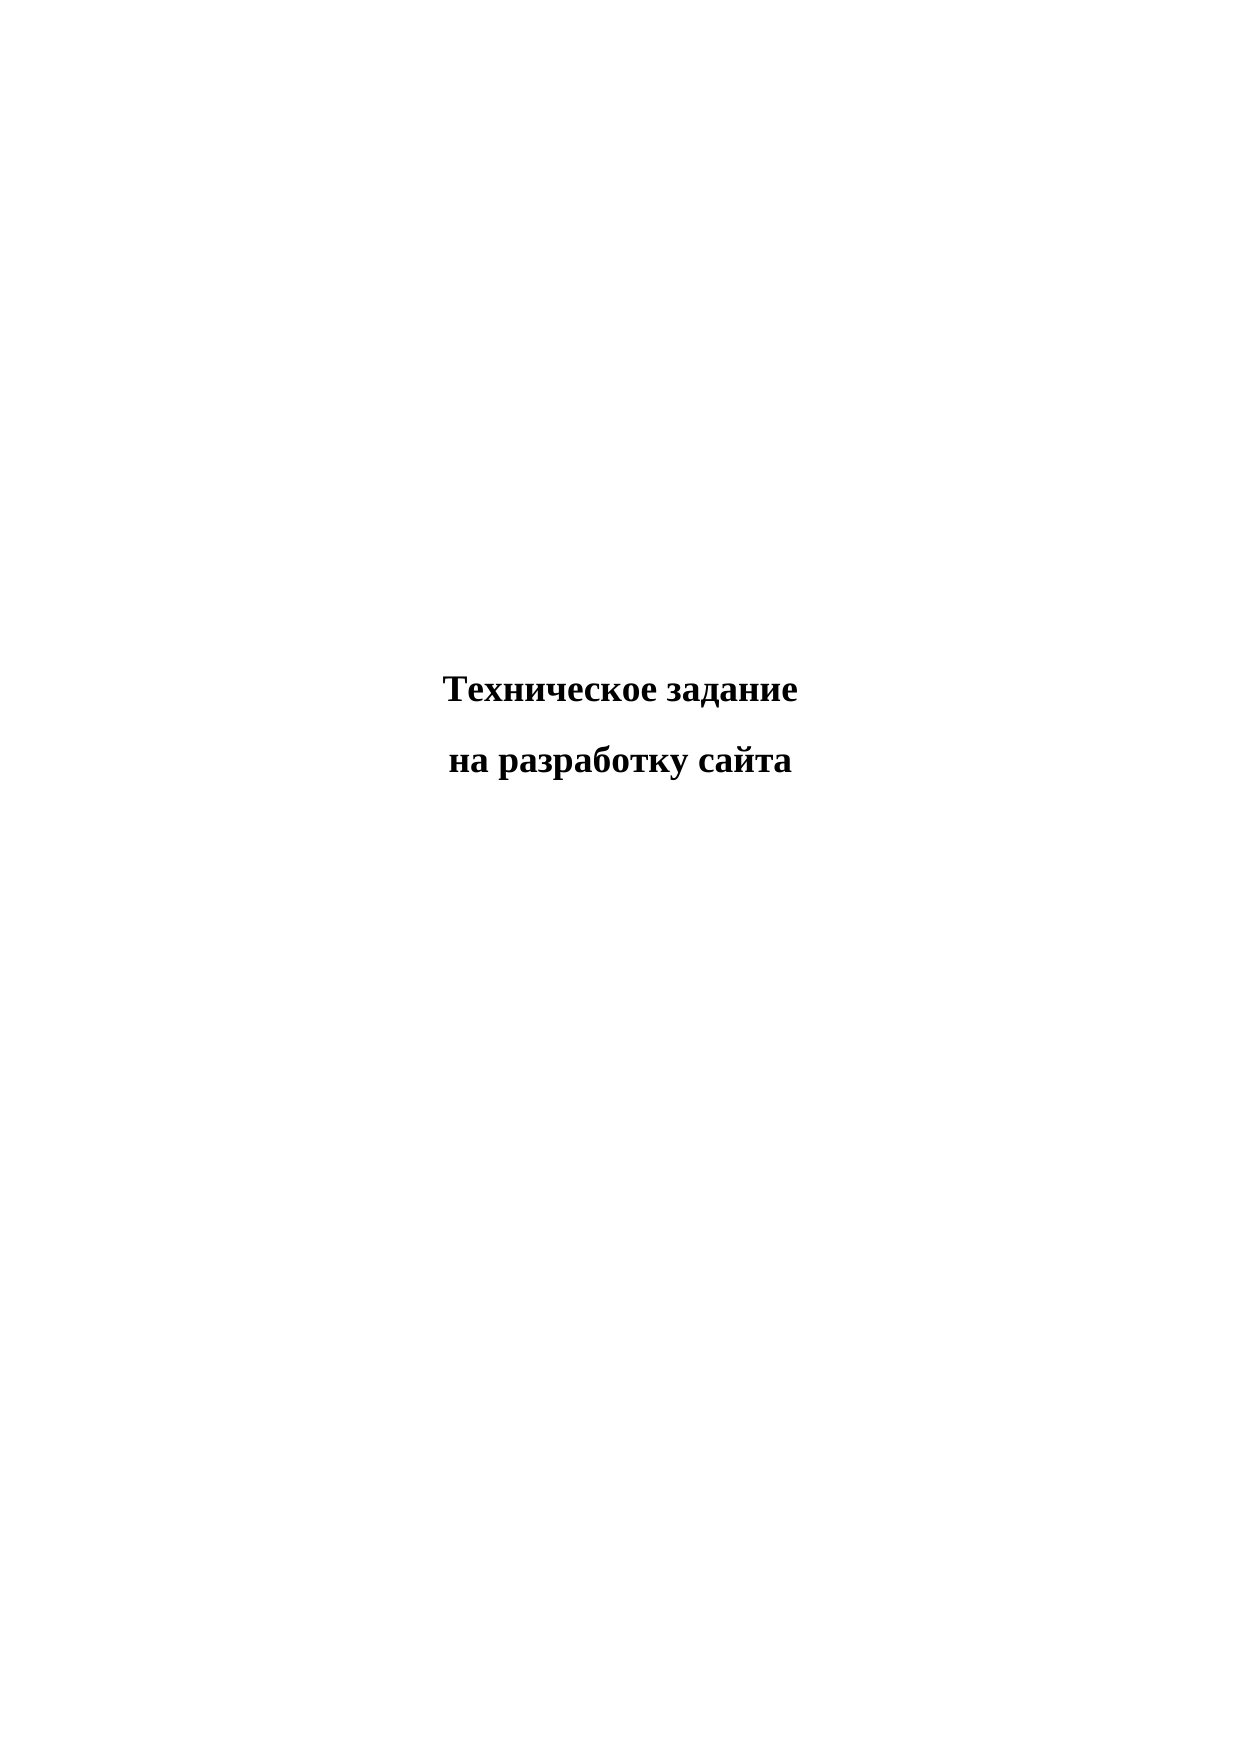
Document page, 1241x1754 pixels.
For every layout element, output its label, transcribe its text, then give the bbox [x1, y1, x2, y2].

text на разработку сайта [148, 737, 1093, 780]
text Техническое задание [148, 667, 1093, 710]
